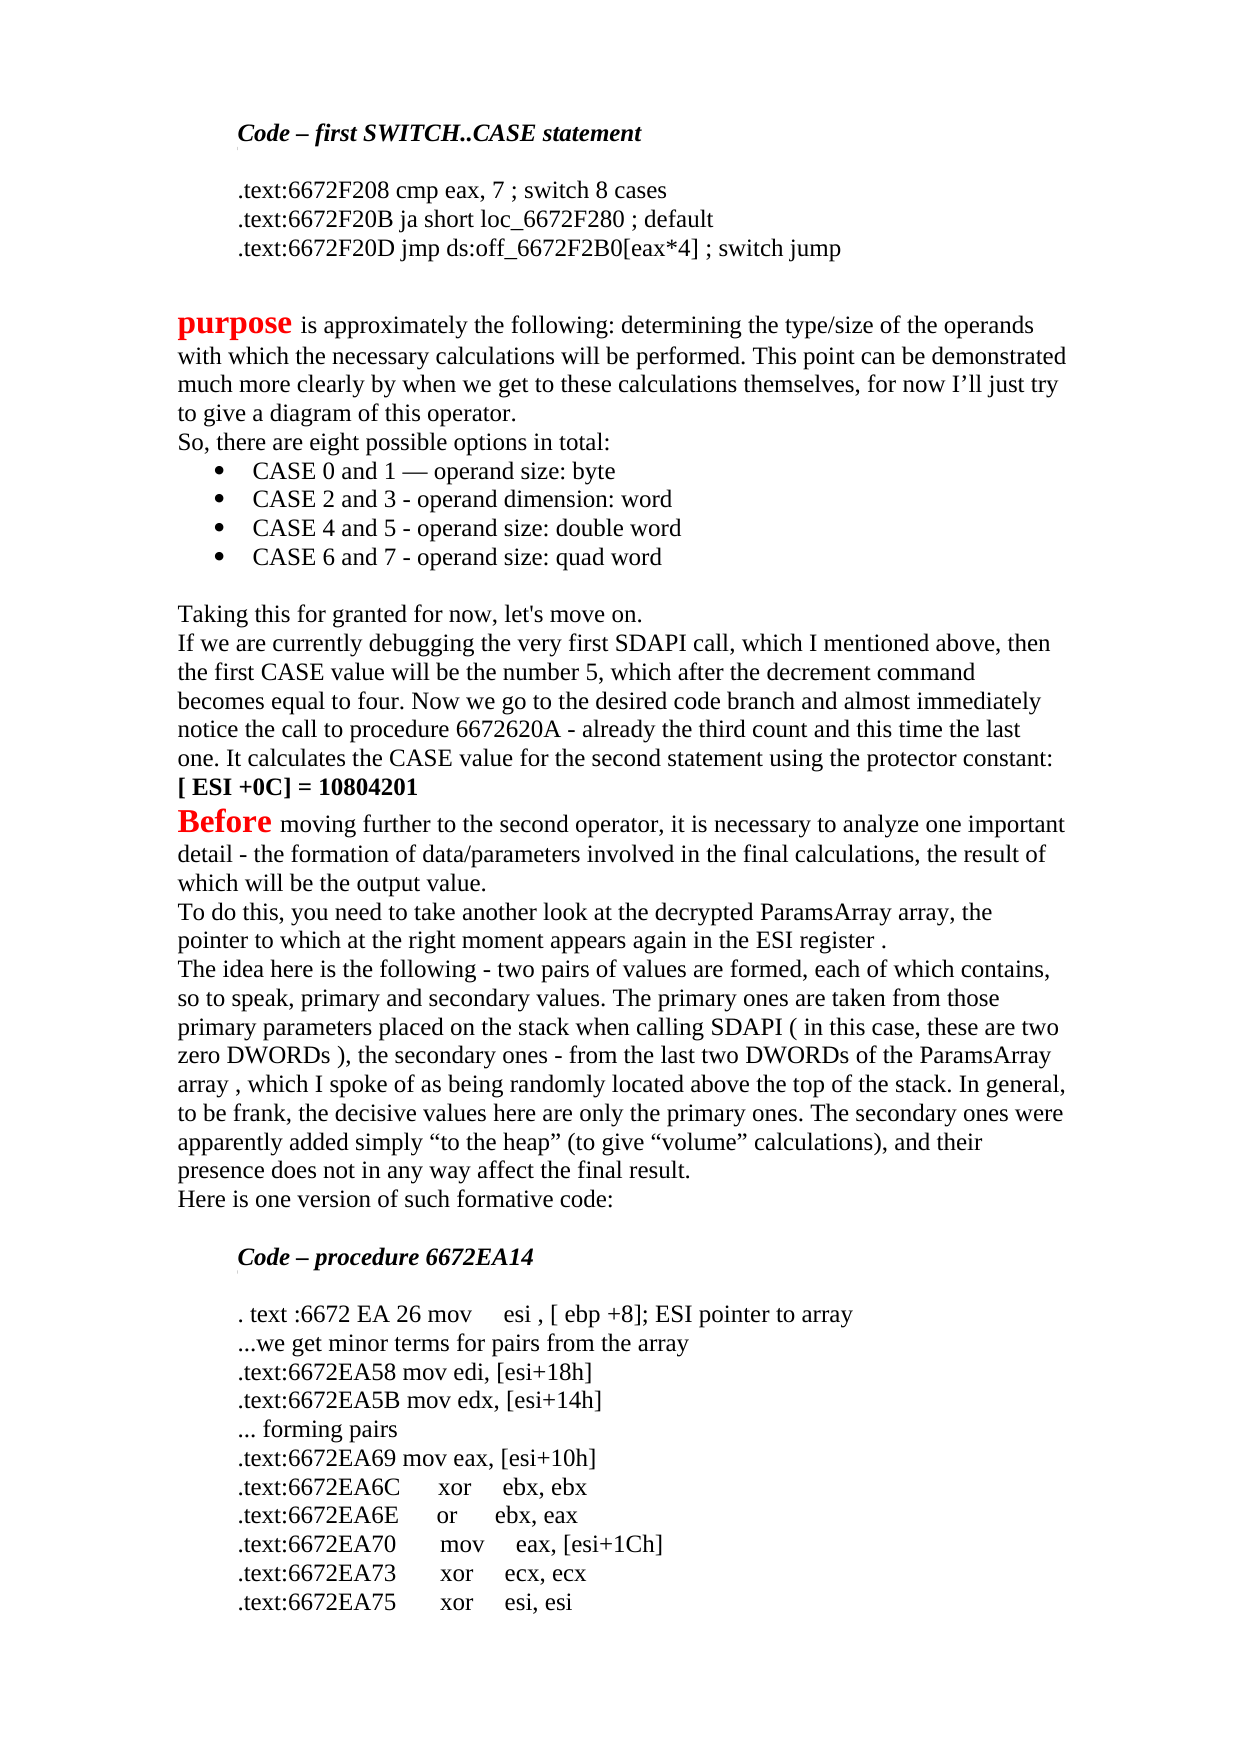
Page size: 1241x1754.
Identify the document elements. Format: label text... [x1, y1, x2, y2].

text [ ESI +0C] = 10804201 [177, 772, 1069, 801]
text Before moving further to the second operator, it is necessary to analyze one important detail - the formation of data/parameters involved in the final calculations, the result of which will be the output value. [177, 801, 1069, 897]
list CASE 6 and 7 - operand size: quad word [215, 542, 1069, 571]
text Taking this for granted for now, let's move on. [177, 599, 1069, 628]
list CASE 4 and 5 - operand size: double word [215, 513, 1069, 542]
list CASE 2 and 3 - operand dimension: word [215, 484, 1069, 513]
text purpose is approximately the following: determining the type/size of the operands with which the necessary calculations will be performed. This point can be demonstrated much more clearly by when we get to these calculations themselves, for now I’ll just try to give a diagram of this operator. [177, 302, 1069, 427]
text To do this, you need to take another look at the decrypted ParamsArray array, the pointer to which at the right moment appears again in the ESI register . [177, 897, 1069, 954]
text The idea here is the following - two pairs of values are formed, each of which contains, so to speak, primary and secondary values. The primary ones are taken from those primary parameters placed on the stack when calling SDAPI ( in this case, these are two zero DWORDs ), the secondary ones - from the last two DWORDs of the ParamsArray array , which I spoke of as being randomly located above the top of the stack. In general, to be frank, the decisive values here are only the primary ones. The secondary ones were apparently added simply “to the heap” (to give “volume” calculations), and their presence does not in any way affect the final result. [177, 954, 1069, 1184]
text So, there are eight possible options in total: [177, 427, 1069, 456]
list CASE 0 and 1 — operand size: byte [215, 456, 1069, 484]
text Here is one version of such formative code: [177, 1184, 1069, 1213]
text If we are currently debugging the very first SDAPI call, which I mentioned above, then the first CASE value will be the number 5, which after the decrement command becomes equal to four. Now we go to the desired code branch and almost immediately notice the call to procedure 6672620A - already the third count and this time the last one. It calculates the CASE value for the second statement using the protector constant: [177, 628, 1069, 772]
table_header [226, 1242, 1051, 1636]
table_header Code – first SWITCH..CASE statement .text:6672F208 cmp eax, 7 ; switch 8 cases .text:6672F20B ja short loc_6672F280 ; default .text:6672F20D jmp ds:off_6672F2B0[eax*4] ; switch jump [226, 118, 1051, 274]
